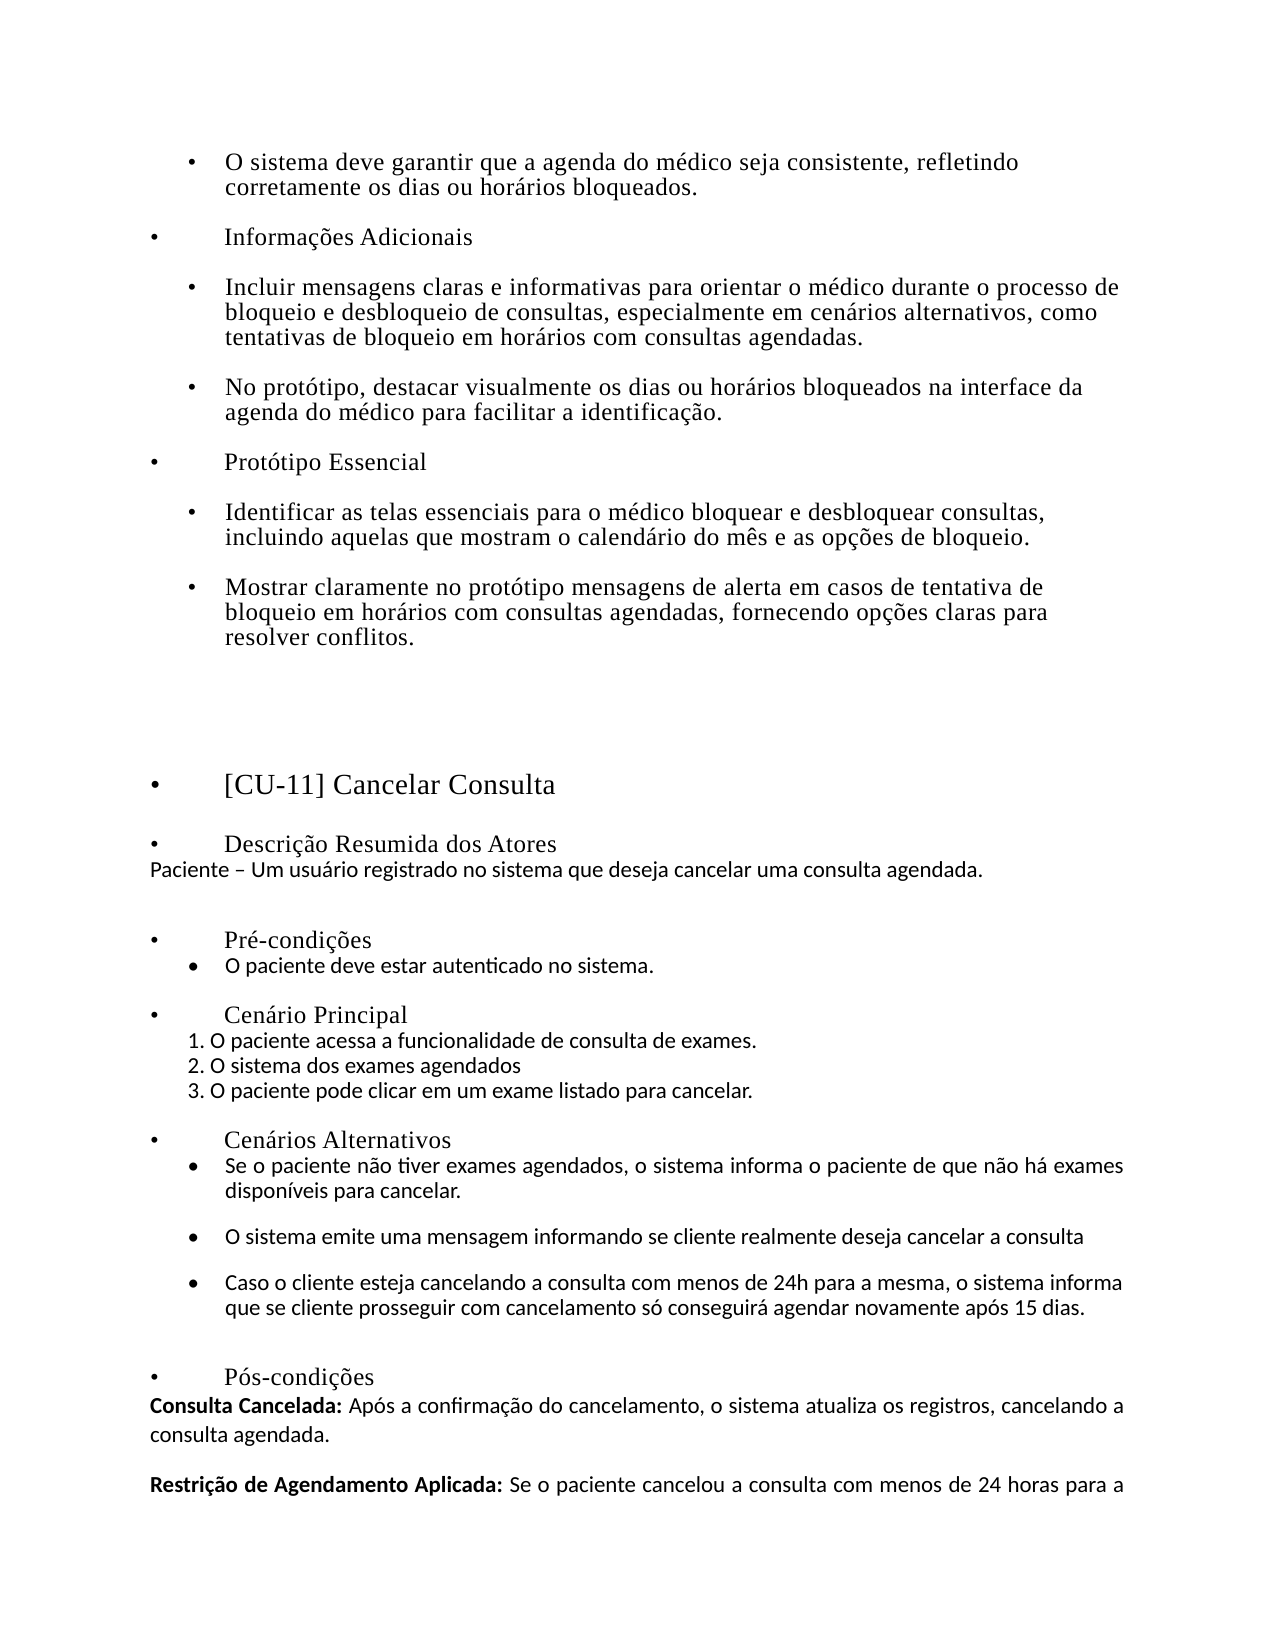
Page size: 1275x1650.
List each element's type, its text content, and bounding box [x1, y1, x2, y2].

list [CU-11] Cancelar Consulta [150, 774, 1125, 799]
list Cenários Alternativos [150, 1128, 1125, 1153]
list Caso o cliente esteja cancelando a consulta com menos de 24h para a mesma, o sistema informa que se cliente prosseguir com cancelamento só conseguirá agendar novamente após 15 dias. [187, 1270, 1125, 1320]
text Consulta Cancelada: Após a confirmação do cancelamento, o sistema atualiza os registros, cancelando a consulta agendada. [150, 1391, 1125, 1448]
list Protótipo Essencial [150, 450, 1125, 475]
list Incluir mensagens claras e informativas para orientar o médico durante o processo de bloqueio e desbloqueio de consultas, especialmente em cenários alternativos, como tentativas de bloqueio em horários com consultas agendadas. [187, 275, 1125, 350]
list O sistema emite uma mensagem informando se cliente realmente deseja cancelar a consulta [187, 1224, 1125, 1249]
list Identificar as telas essenciais para o médico bloquear e desbloquear consultas, incluindo aquelas que mostram o calendário do mês e as opções de bloqueio. [187, 500, 1125, 550]
list Pós-condições [150, 1366, 1125, 1391]
text Paciente – Um usuário registrado no sistema que deseja cancelar uma consulta agendada. [150, 857, 1125, 882]
text 2. O sistema dos exames agendados [187, 1053, 1125, 1078]
list Se o paciente não tiver exames agendados, o sistema informa o paciente de que não há exames disponíveis para cancelar. [187, 1153, 1125, 1203]
list Mostrar claramente no protótipo mensagens de alerta em casos de tentativa de bloqueio em horários com consultas agendadas, fornecendo opções claras para resolver conflitos. [187, 575, 1125, 650]
list Cenário Principal [150, 1003, 1125, 1028]
text 1. O paciente acessa a funcionalidade de consulta de exames. [187, 1028, 1125, 1053]
list O sistema deve garantir que a agenda do médico seja consistente, refletindo corretamente os dias ou horários bloqueados. [187, 150, 1125, 200]
list No protótipo, destacar visualmente os dias ou horários bloqueados na interface da agenda do médico para facilitar a identificação. [187, 375, 1125, 425]
text 3. O paciente pode clicar em um exame listado para cancelar. [150, 1078, 1125, 1103]
list Pré-condições [150, 928, 1125, 953]
list O paciente deve estar autenticado no sistema. [187, 953, 1125, 978]
list Informações Adicionais [150, 225, 1125, 250]
list Descrição Resumida dos Atores [150, 832, 1125, 857]
